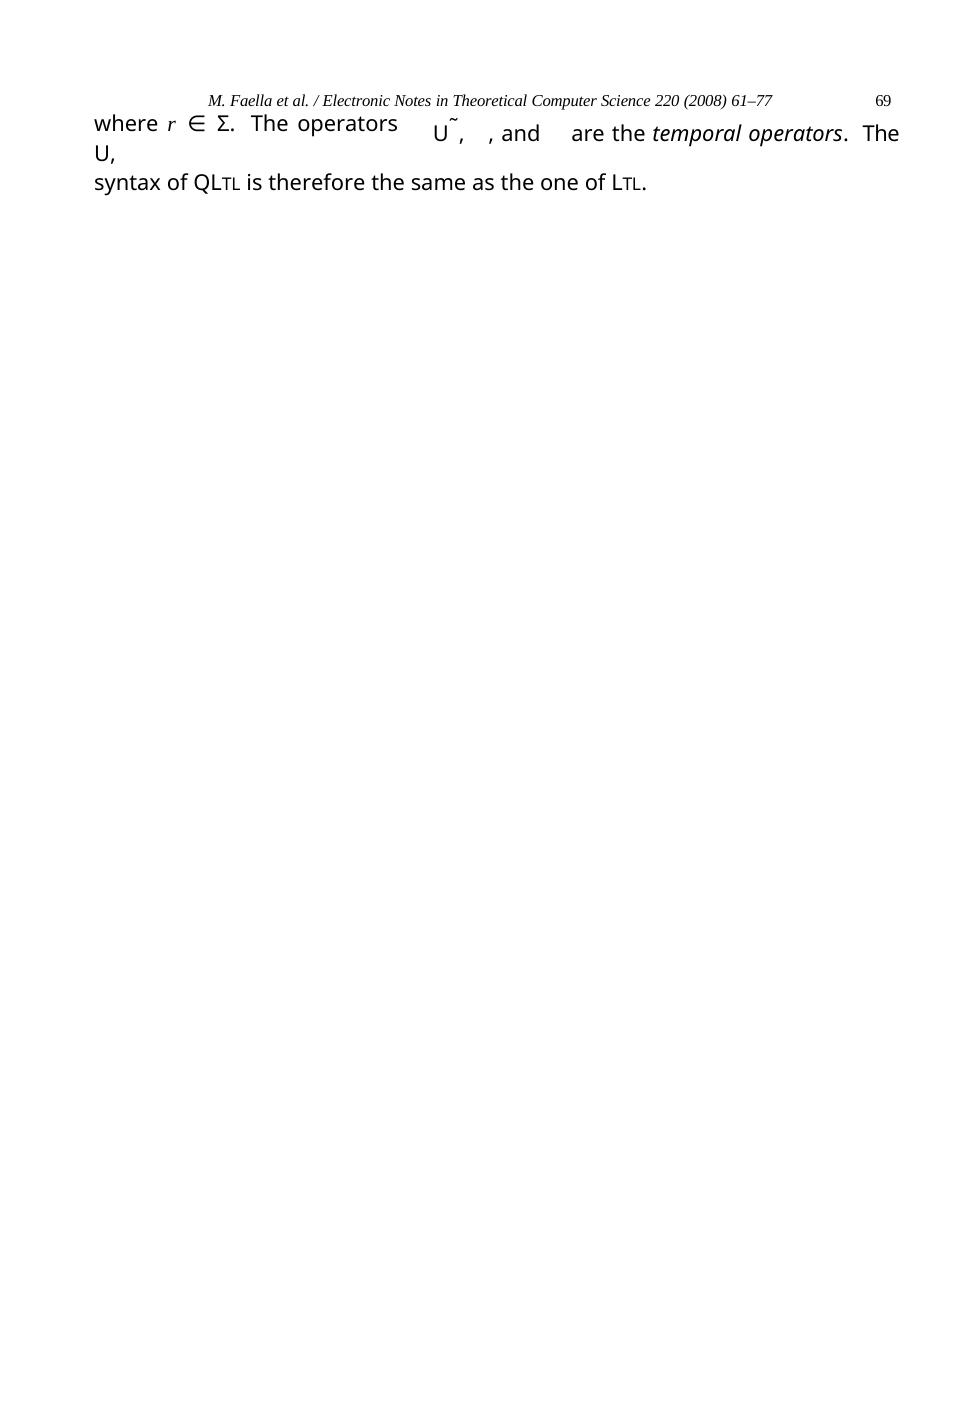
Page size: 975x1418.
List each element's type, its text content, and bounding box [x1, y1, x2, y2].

text where r ∈ Σ. The operators U, [94, 108, 419, 168]
text syntax of QLtl is therefore the same as the one of Ltl. [94, 168, 910, 195]
text U˜, , and are the temporal operators. The [433, 111, 910, 148]
